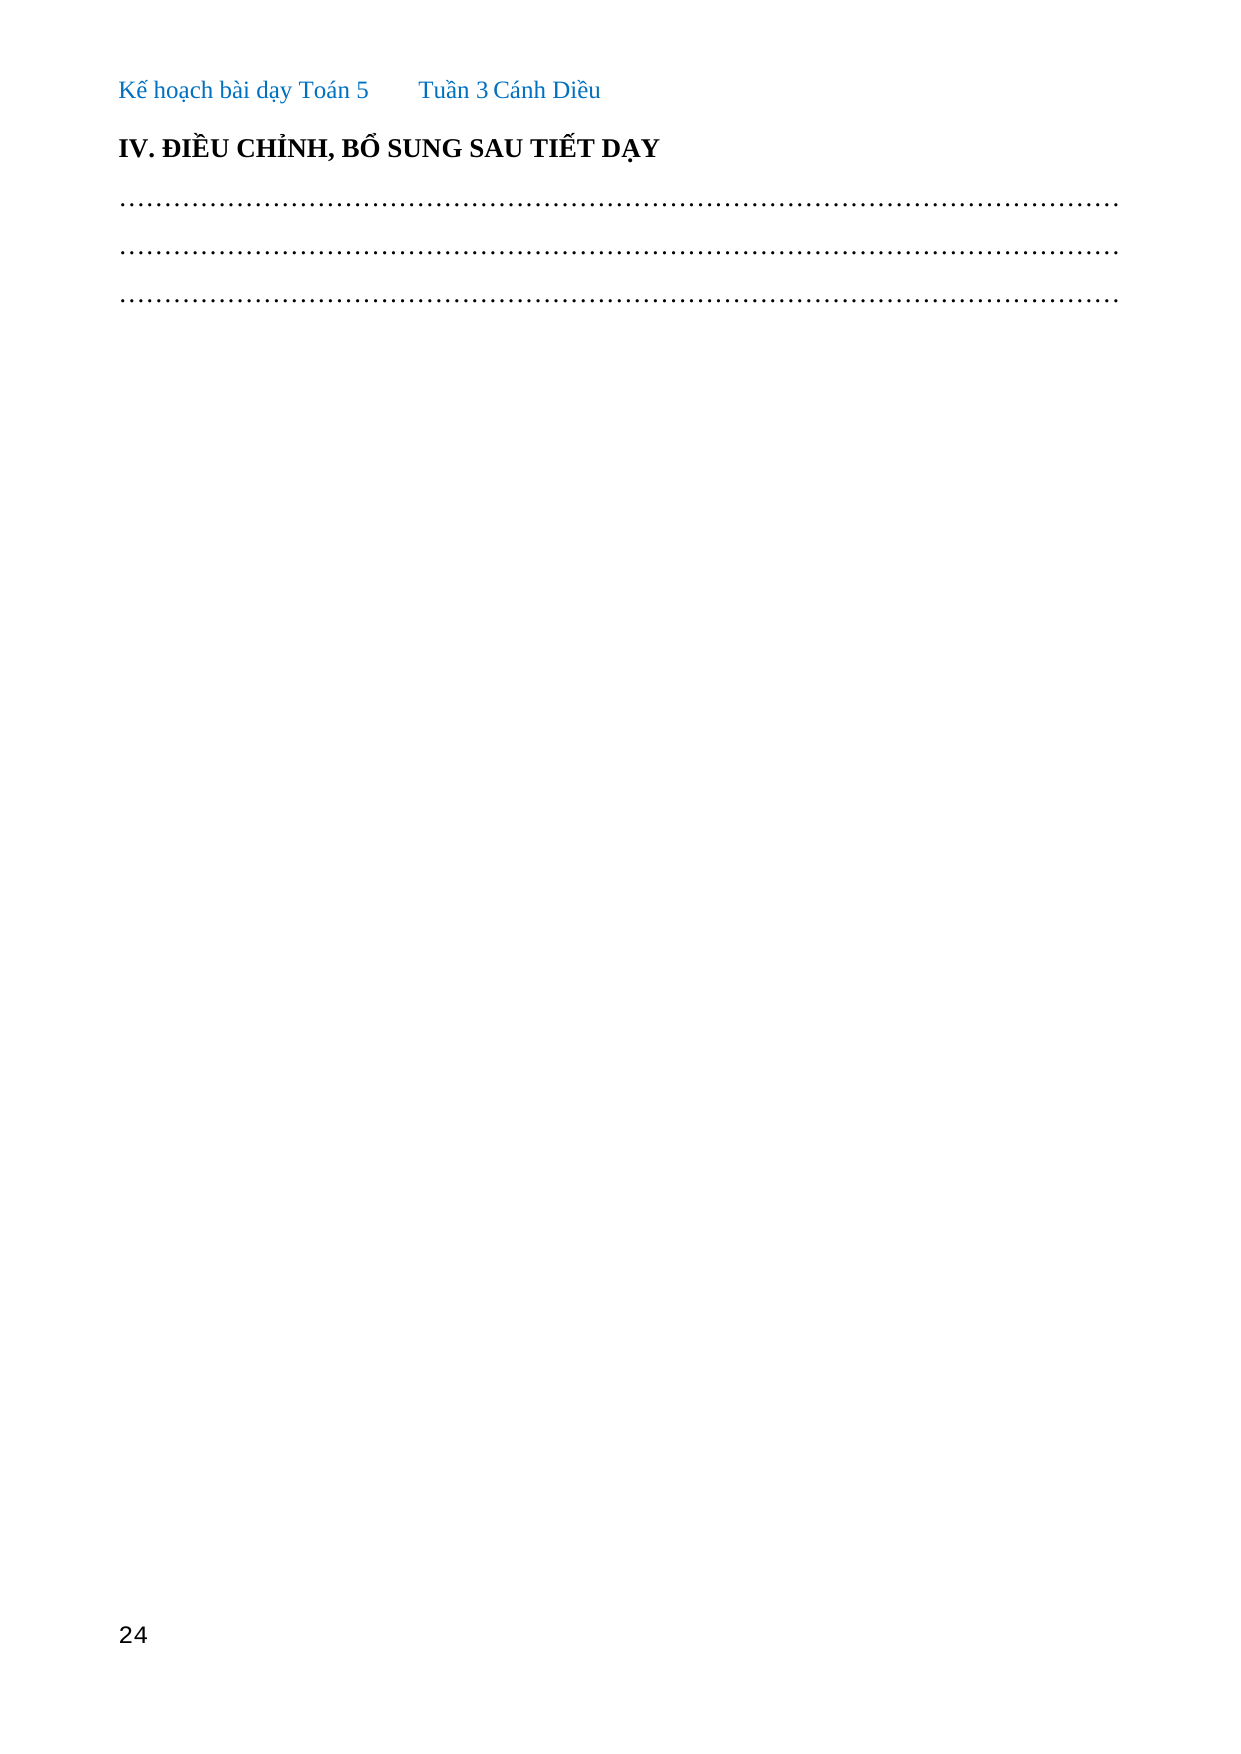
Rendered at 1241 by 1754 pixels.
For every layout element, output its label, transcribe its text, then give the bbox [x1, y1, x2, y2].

list IV. ĐIỀU CHỈNH, BỔ SUNG SAU TIẾT DẠY [118, 132, 1122, 164]
text ………………………………………………………………………………………………… [118, 181, 1122, 212]
text ………………………………………………………………………………………………… [118, 229, 1122, 260]
text ………………………………………………………………………………………………… [118, 277, 1122, 308]
